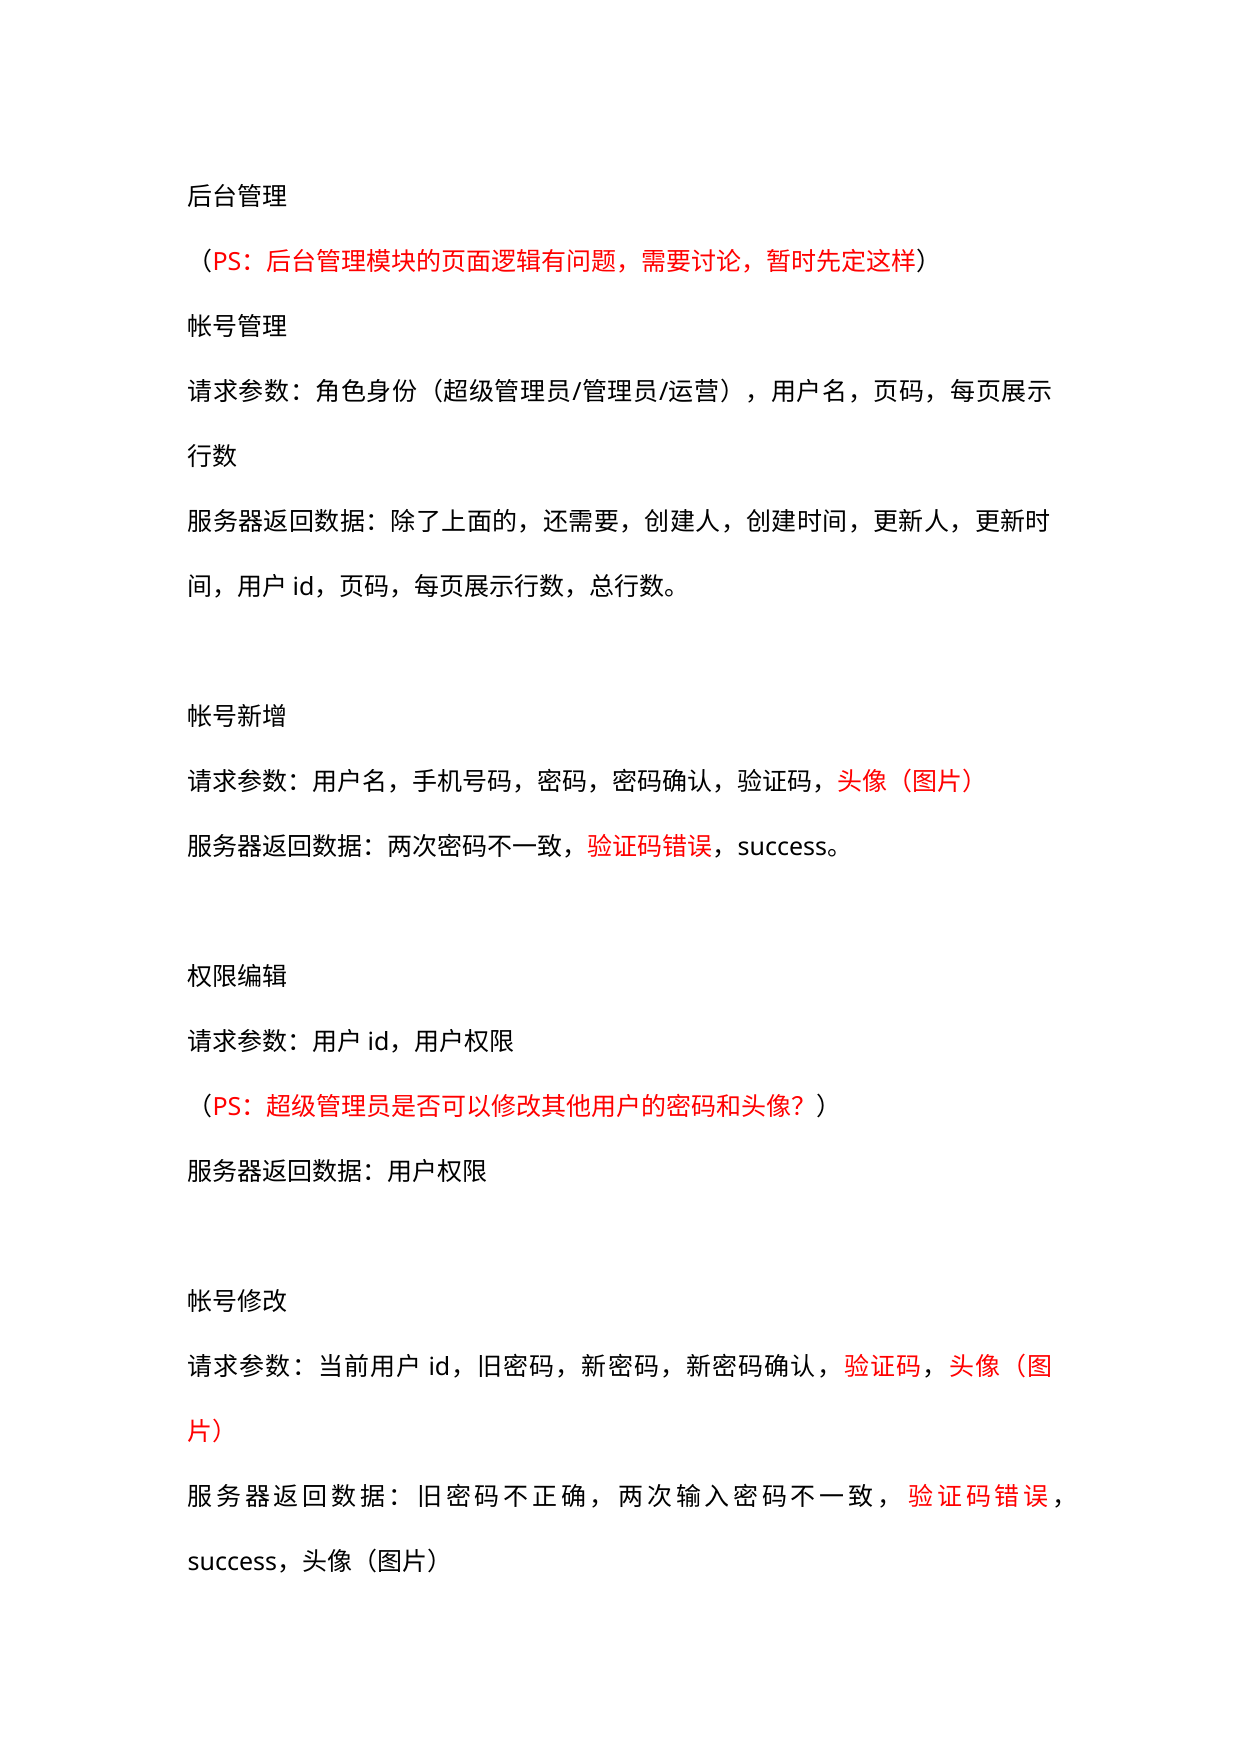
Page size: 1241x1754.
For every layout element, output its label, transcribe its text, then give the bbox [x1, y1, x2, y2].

list 帐号修改 [187, 1267, 1053, 1332]
list 帐号新增 [187, 682, 1053, 747]
list 服务器返回数据：两次密码不一致，验证码错误，success。 [187, 812, 1053, 877]
list 后台管理 [187, 162, 1053, 227]
list 服务器返回数据：用户权限 [187, 1137, 1053, 1202]
list 服务器返回数据：除了上面的，还需要，创建人，创建时间，更新人，更新时间，用户id，页码，每页展示行数，总行数。 [187, 487, 1053, 617]
list 服务器返回数据：旧密码不正确，两次输入密码不一致，验证码错误，success，头像（图片） [187, 1462, 1053, 1592]
list 权限编辑 [187, 942, 1053, 1007]
list （PS：超级管理员是否可以修改其他用户的密码和头像？） [187, 1072, 1053, 1137]
list 请求参数：用户id，用户权限 [187, 1007, 1053, 1072]
list 请求参数：用户名，手机号码，密码，密码确认，验证码，头像（图片） [187, 747, 1053, 812]
list 帐号管理 [187, 292, 1053, 357]
list 请求参数：当前用户id，旧密码，新密码，新密码确认，验证码，头像（图片） [187, 1332, 1053, 1462]
list （PS：后台管理模块的页面逻辑有问题，需要讨论，暂时先定这样） [187, 227, 1053, 292]
list 请求参数：角色身份（超级管理员/管理员/运营），用户名，页码，每页展示行数 [187, 357, 1053, 487]
